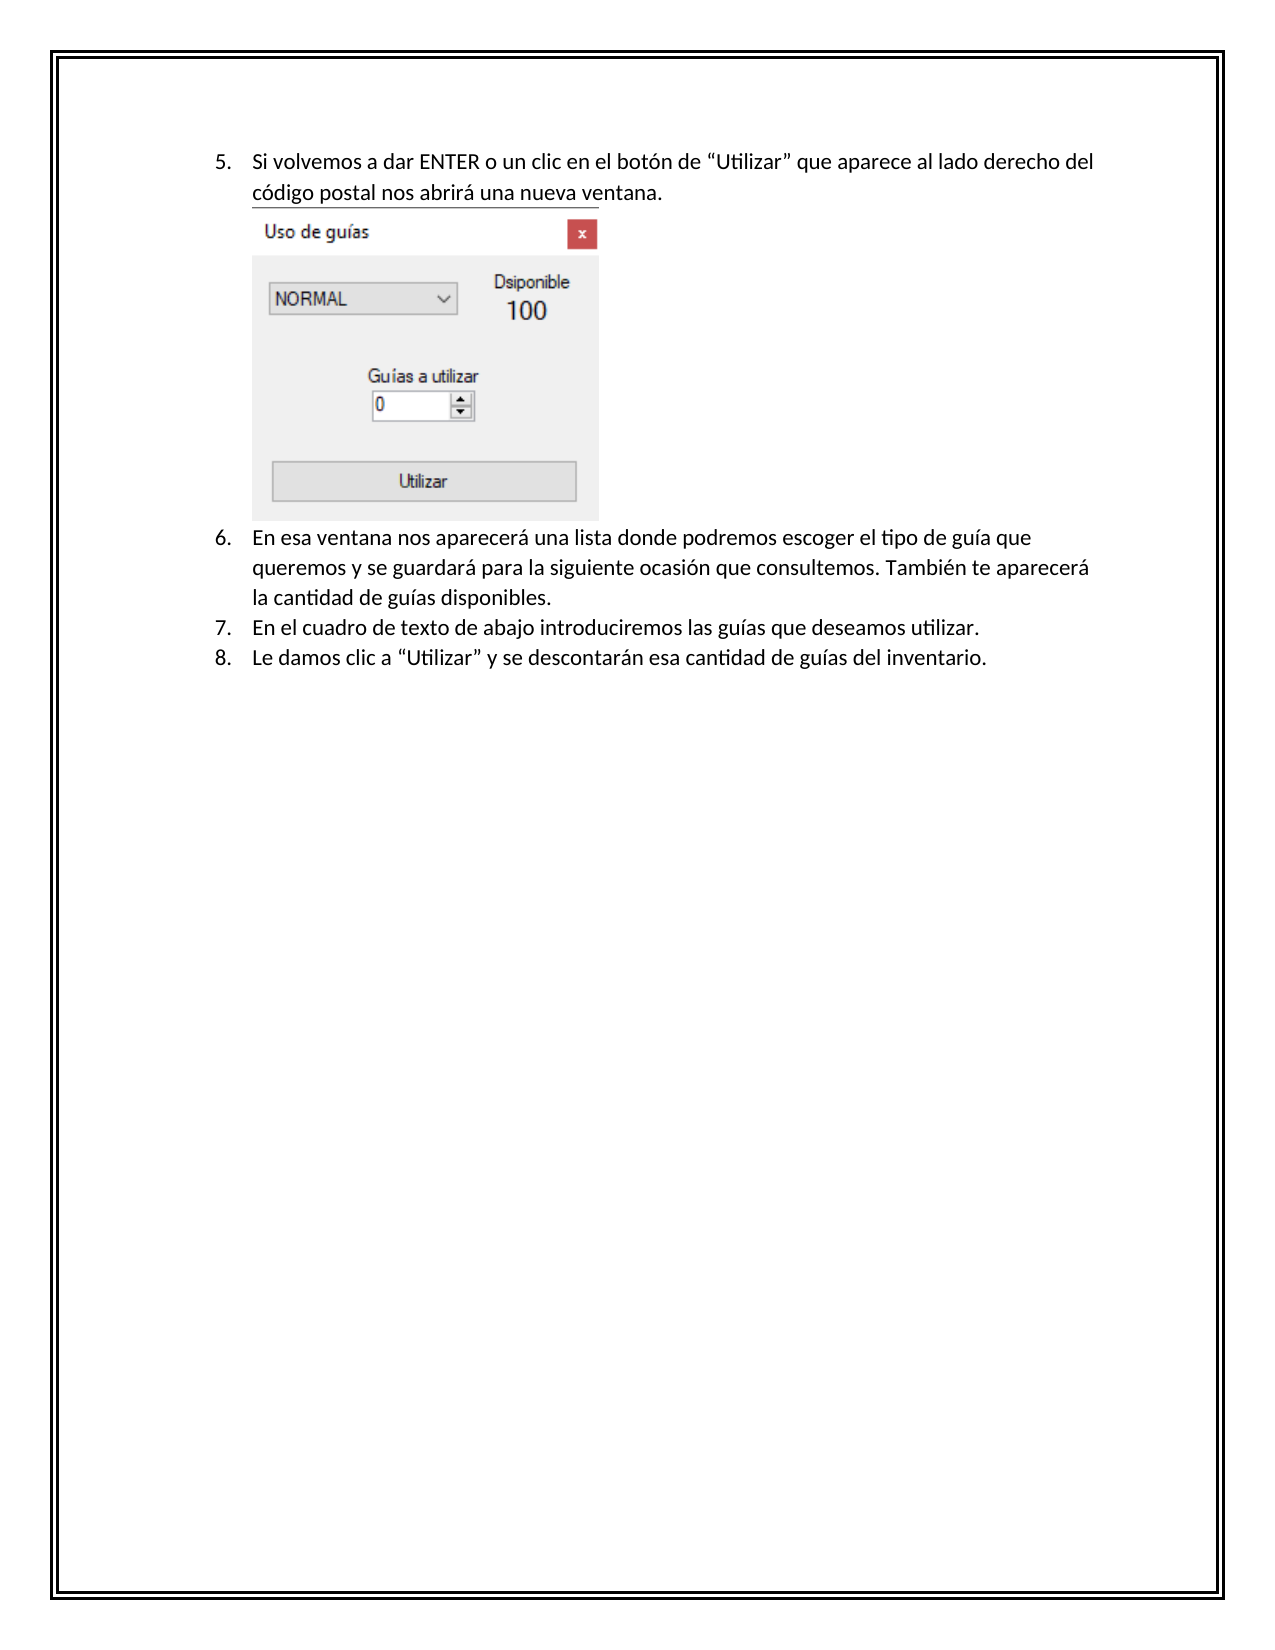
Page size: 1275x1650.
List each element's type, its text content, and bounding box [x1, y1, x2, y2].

picture [252, 207, 599, 521]
list Le damos clic a “Utilizar” y se descontarán esa cantidad de guías del inventario. [214, 643, 1098, 671]
list En esa ventana nos aparecerá una lista donde podremos escoger el tipo de guía que queremos y se guardará para la siguiente ocasión que consultemos. También te aparecerá la cantidad de guías disponibles. [214, 523, 1098, 611]
list En el cuadro de texto de abajo introduciremos las guías que deseamos utilizar. [214, 613, 1098, 641]
